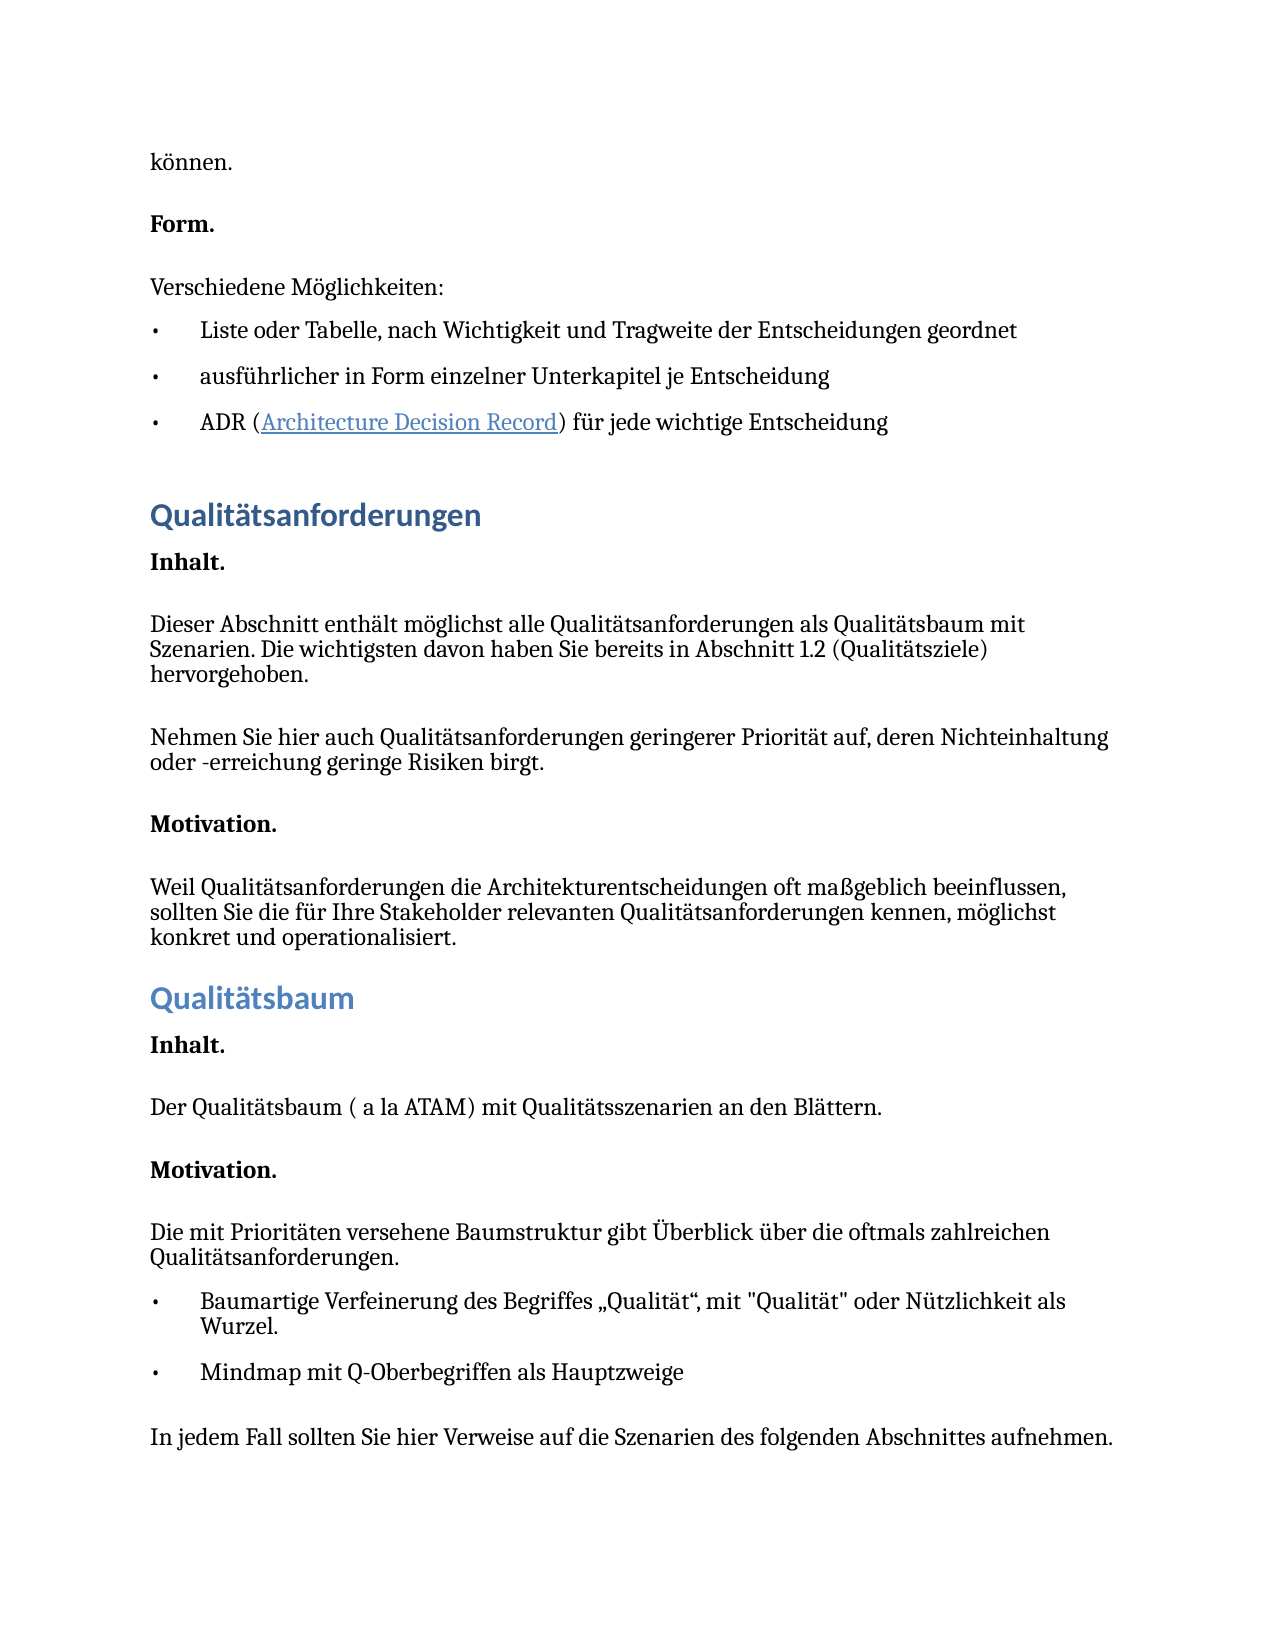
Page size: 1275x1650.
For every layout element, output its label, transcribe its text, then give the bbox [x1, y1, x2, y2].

text Qualitätsbaum [150, 989, 1125, 1014]
list ausführlicher in Form einzelner Unterkapitel je Entscheidung [150, 364, 1125, 389]
text Stakeholder des Systems sollten wichtige Entscheidungen verstehen und nachvollziehen können. [150, 150, 1125, 175]
text Dieser Abschnitt enthält möglichst alle Qualitätsanforderungen als Qualitätsbaum mit Szenarien. Die wichtigsten davon haben Sie bereits in Abschnitt 1.2 (Qualitätsziele) hervorgehoben. [150, 612, 1125, 687]
text Form. [150, 212, 1125, 237]
text Die mit Prioritäten versehene Baumstruktur gibt Überblick über die oftmals zahlreichen Qualitätsanforderungen. [150, 1221, 1125, 1271]
text Motivation. [150, 812, 1125, 837]
text Inhalt. [150, 550, 1125, 575]
text Nehmen Sie hier auch Qualitätsanforderungen geringerer Priorität auf, deren Nichteinhaltung oder -erreichung geringe Risiken birgt. [150, 725, 1125, 775]
list Liste oder Tabelle, nach Wichtigkeit und Tragweite der Entscheidungen geordnet [150, 319, 1125, 344]
text Der Qualitätsbaum ( a la ATAM) mit Qualitätsszenarien an den Blättern. [150, 1096, 1125, 1121]
text Motivation. [150, 1158, 1125, 1183]
list Baumartige Verfeinerung des Begriffes „Qualität“, mit "Qualität" oder Nützlichkeit als Wurzel. [150, 1289, 1125, 1339]
list ADR (Architecture Decision Record) für jede wichtige Entscheidung [150, 410, 1125, 435]
text In jedem Fall sollten Sie hier Verweise auf die Szenarien des folgenden Abschnittes aufnehmen. [150, 1425, 1125, 1450]
text Inhalt. [150, 1033, 1125, 1058]
text Qualitätsanforderungen [150, 506, 1125, 531]
text Weil Qualitätsanforderungen die Architekturentscheidungen oft maßgeblich beeinflussen, sollten Sie die für Ihre Stakeholder relevanten Qualitätsanforderungen kennen, möglichst konkret und operationalisiert. [150, 875, 1125, 950]
list Mindmap mit Q-Oberbegriffen als Hauptzweige [150, 1360, 1125, 1385]
text Verschiedene Möglichkeiten: [150, 275, 1125, 300]
